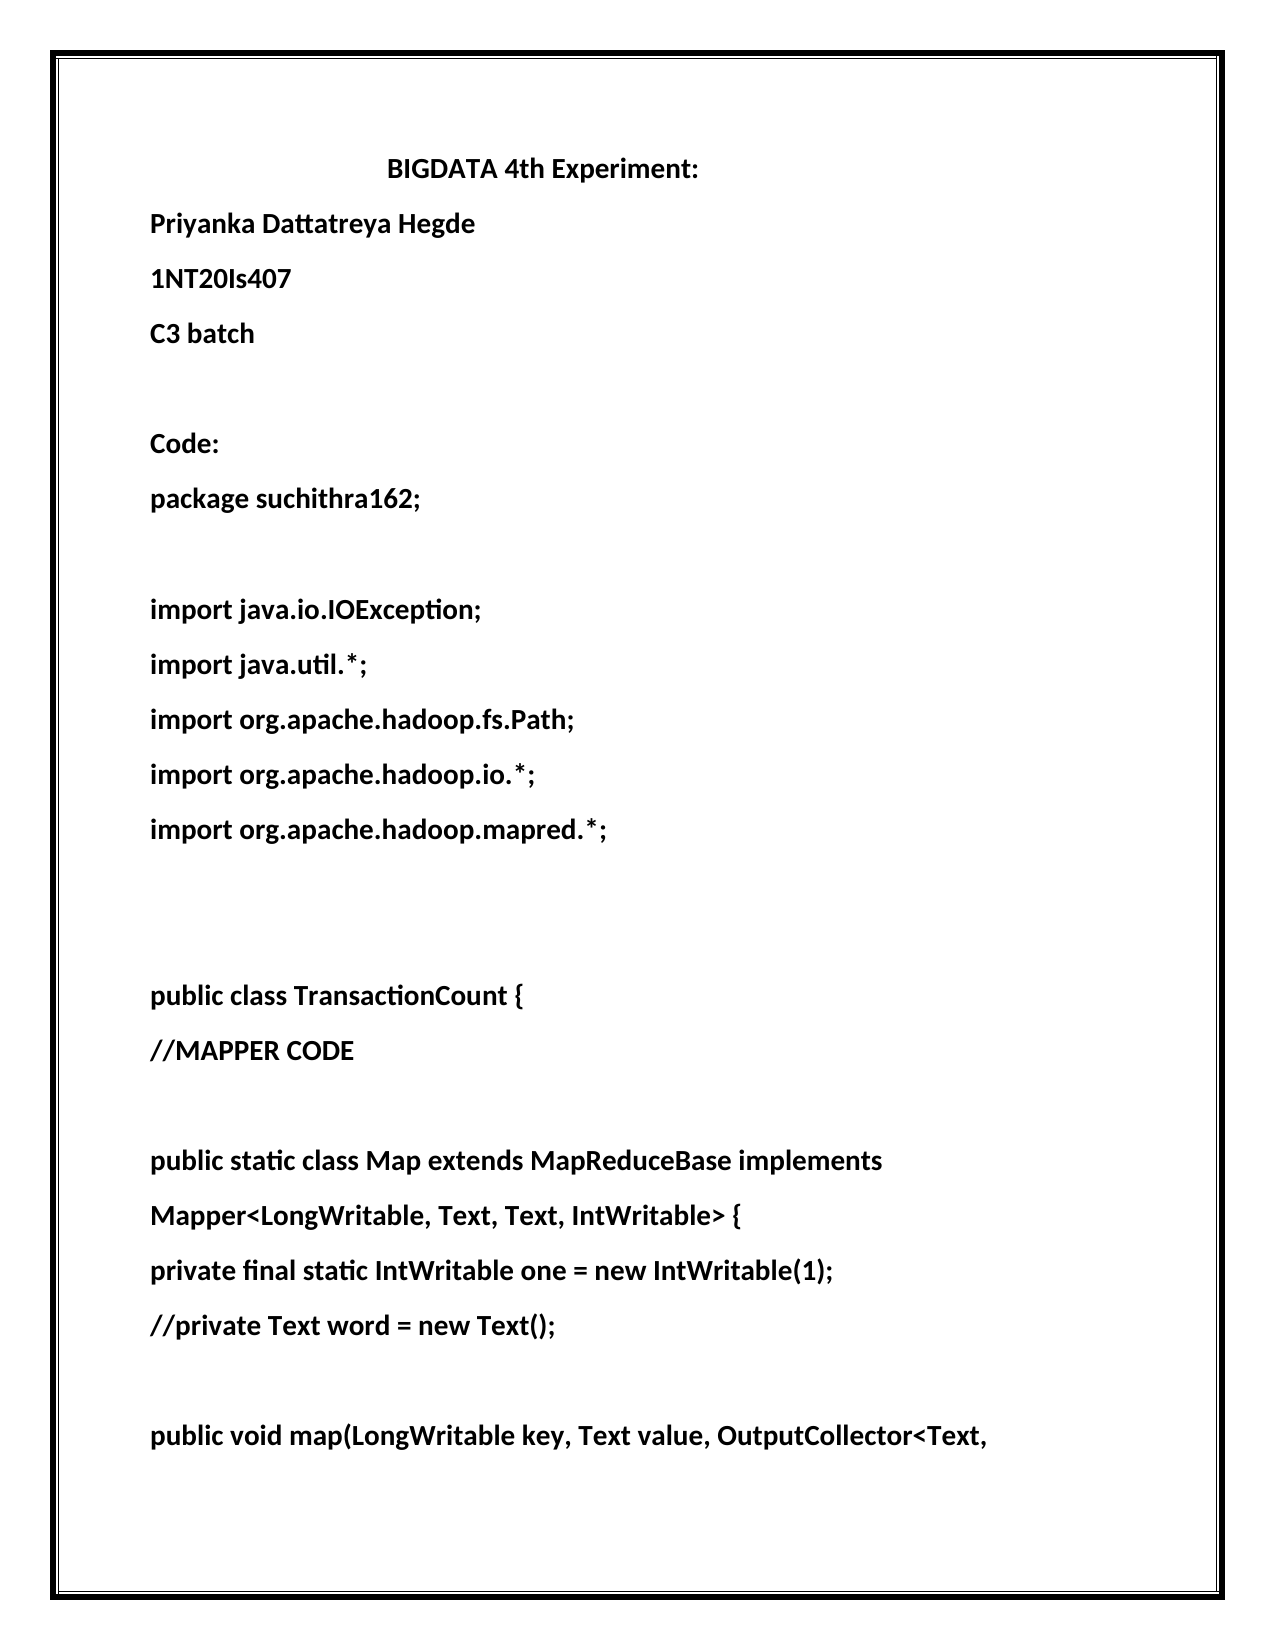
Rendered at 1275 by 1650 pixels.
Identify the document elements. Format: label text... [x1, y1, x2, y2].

text Priyanka Dattatreya Hegde [150, 205, 1125, 241]
text public class TransactionCount { [150, 977, 1125, 1012]
text import org.apache.hadoop.mapred.*; [150, 811, 1125, 847]
text BIGDATA 4th Experiment: [150, 150, 1125, 186]
text Mapper<LongWritable, Text, Text, IntWritable> { [150, 1197, 1125, 1233]
text public static class Map extends MapReduceBase implements [150, 1142, 1125, 1177]
text public void map(LongWritable key, Text value, OutputCollector<Text, [150, 1417, 1125, 1453]
text package suchithra162; [150, 481, 1125, 516]
text //private Text word = new Text(); [150, 1307, 1125, 1343]
text 1NT20Is407 [150, 260, 1125, 296]
text import java.io.IOException; [150, 591, 1125, 626]
text //MAPPER CODE [150, 1032, 1125, 1067]
text C3 batch [150, 315, 1125, 351]
text import java.util.*; [150, 646, 1125, 682]
text Code: [150, 426, 1125, 461]
text import org.apache.hadoop.fs.Path; [150, 701, 1125, 737]
text private final static IntWritable one = new IntWritable(1); [150, 1252, 1125, 1288]
text import org.apache.hadoop.io.*; [150, 756, 1125, 792]
